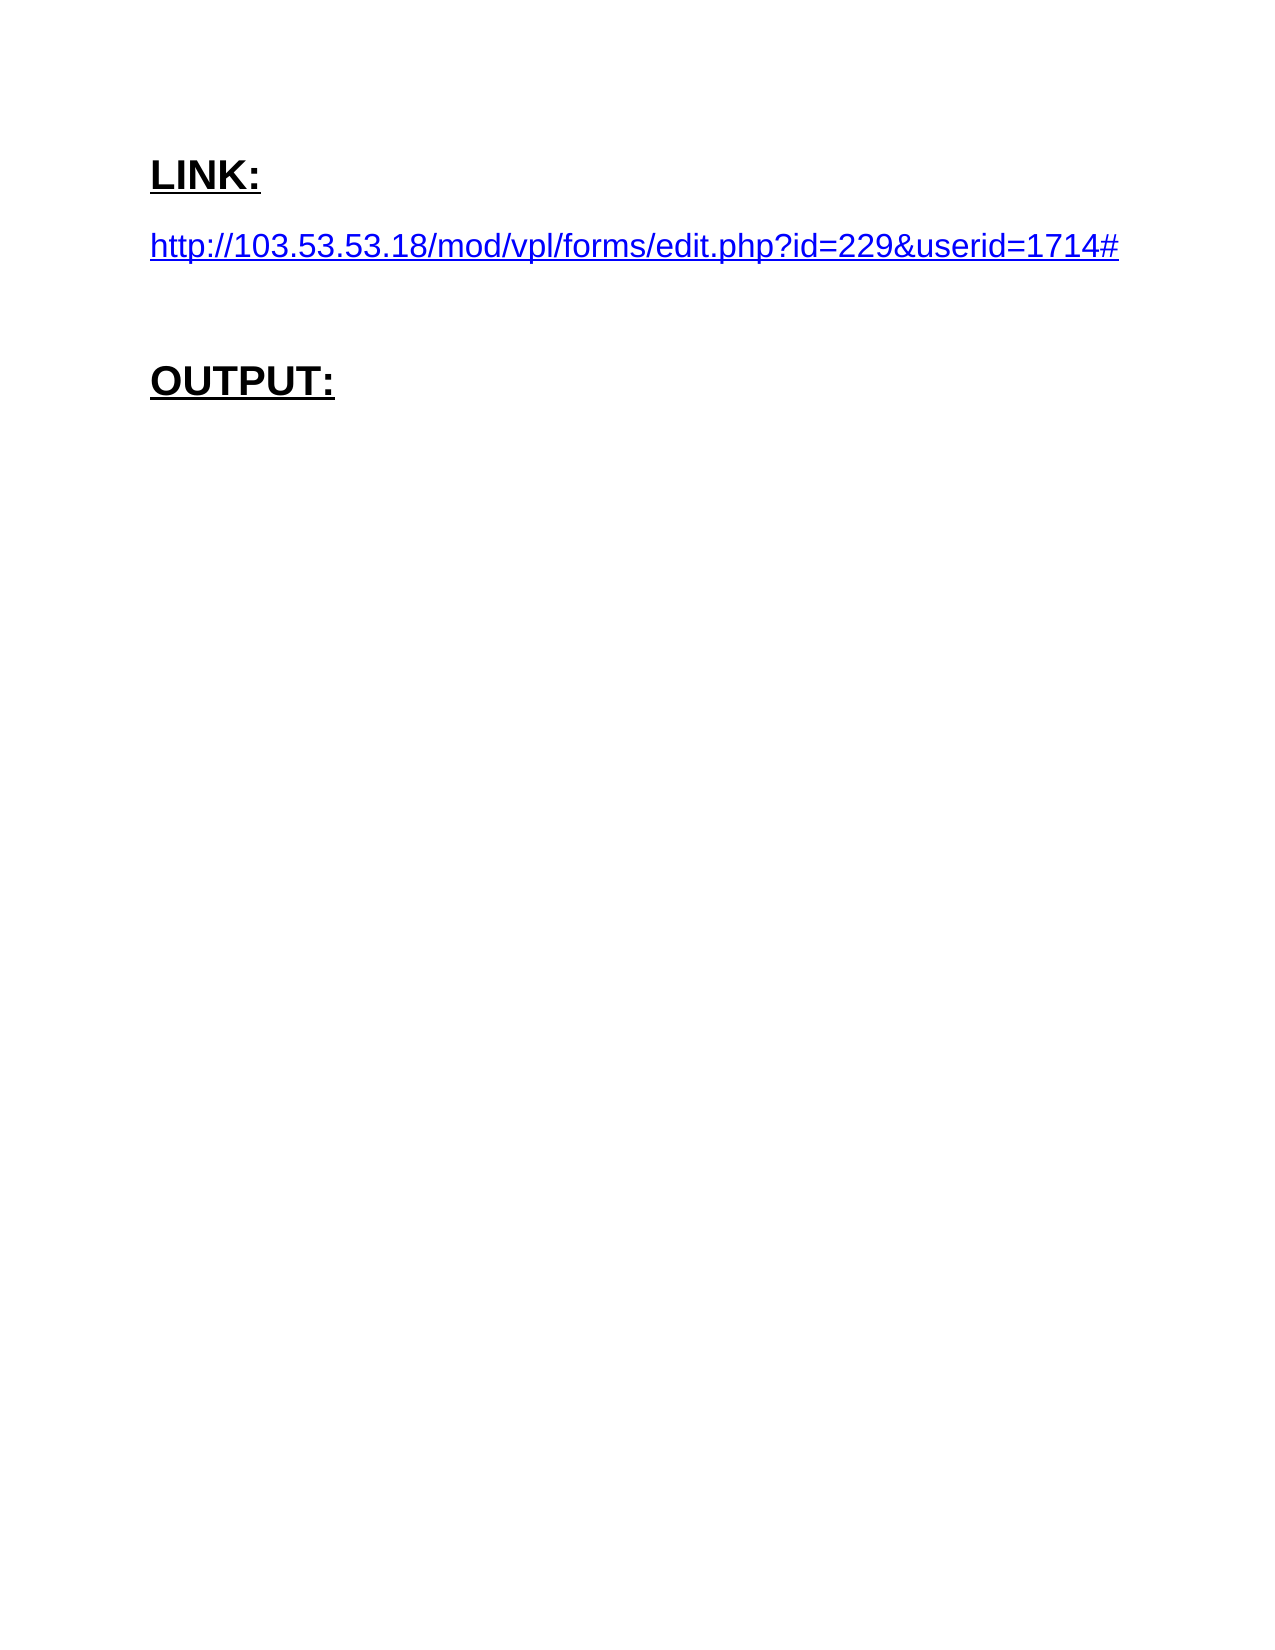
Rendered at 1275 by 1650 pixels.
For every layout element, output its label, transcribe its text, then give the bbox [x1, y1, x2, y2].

text OUTPUT: [150, 356, 1125, 404]
text LINK: [150, 150, 1125, 198]
text http://103.53.53.18/mod/vpl/forms/edit.php?id=229&userid=1714# [150, 226, 1125, 264]
